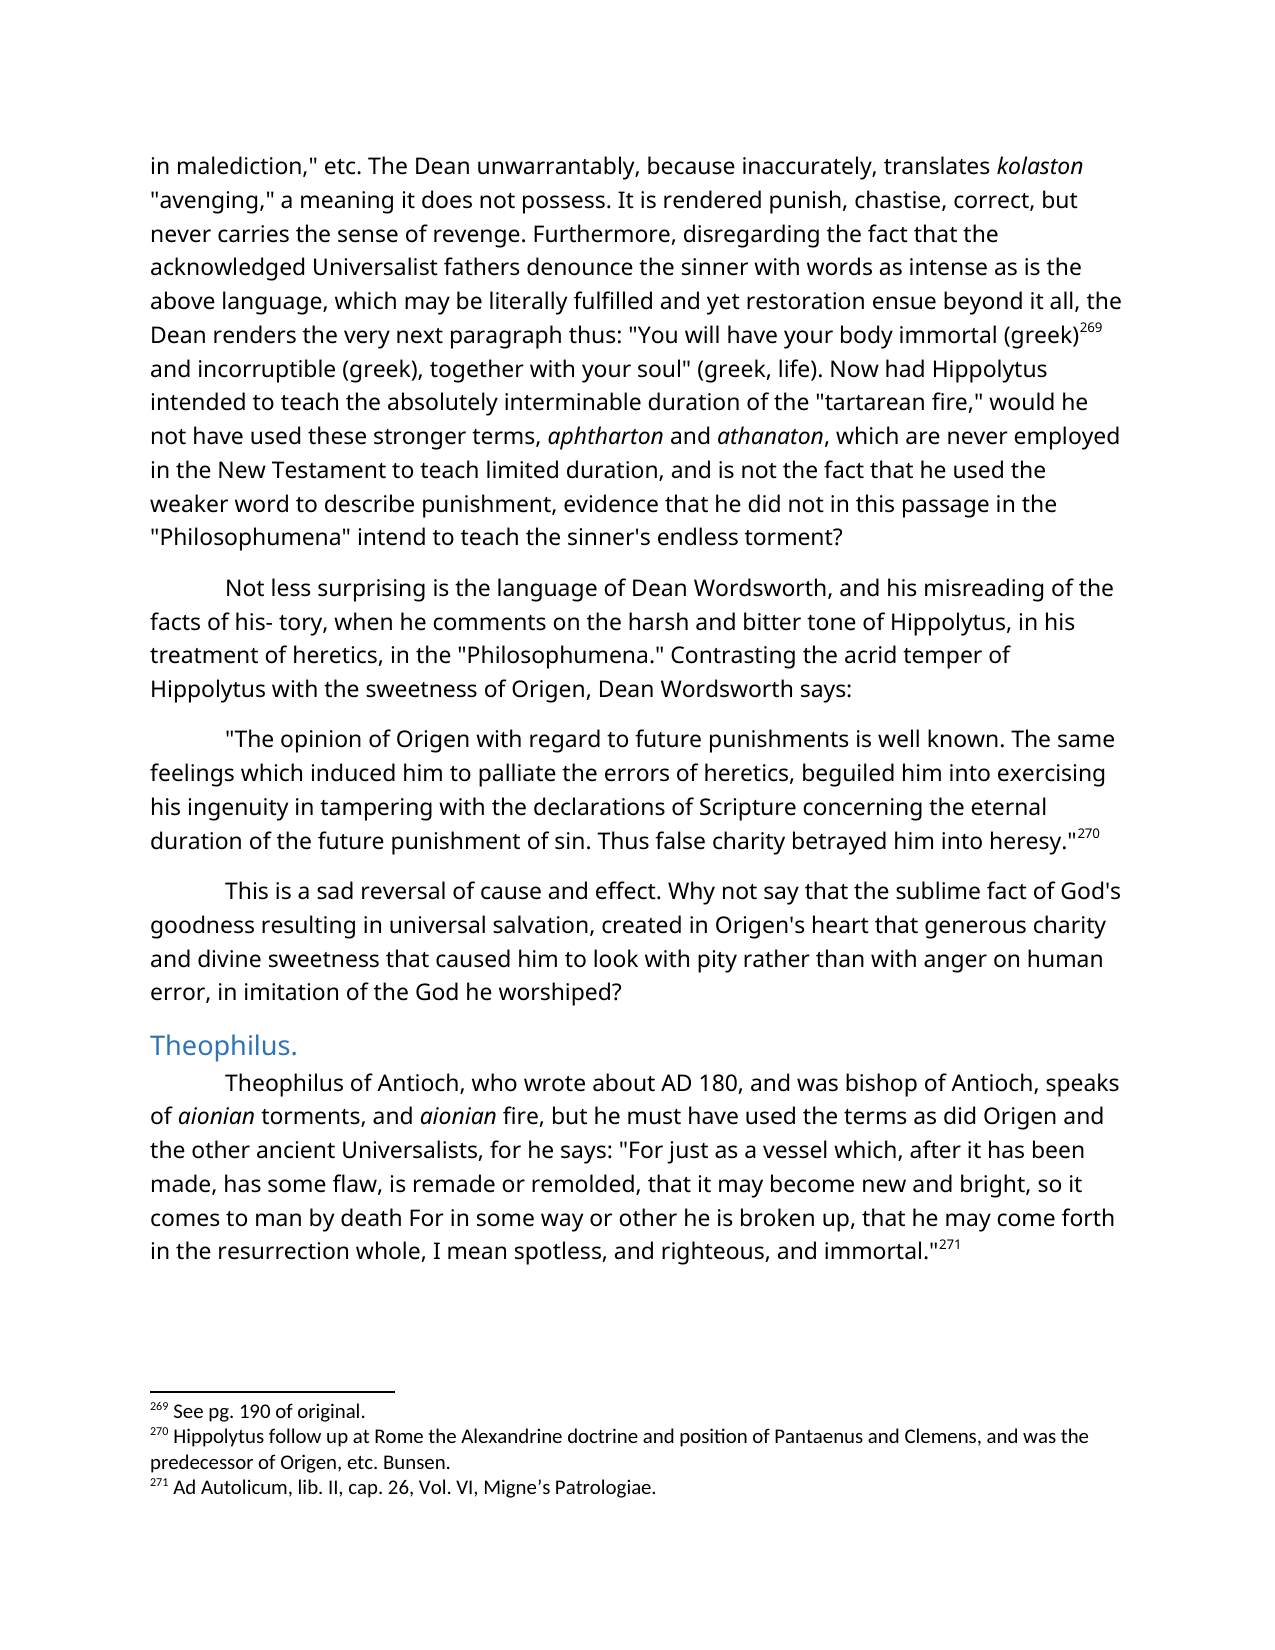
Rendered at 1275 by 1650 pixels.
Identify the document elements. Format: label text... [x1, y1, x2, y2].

text Theophilus of Antioch, who wrote about AD 180, and was bishop of Antioch, speaks of aionian torments, and aionian fire, but he must have used the terms as did Origen and the other ancient Universalists, for he says: "For just as a vessel which, after it has been made, has some flaw, is remade or remolded, that it may become new and bright, so it comes to man by death For in some way or other he is broken up, that he may come forth in the resurrection whole, I mean spotless, and righteous, and immortal." [150, 1066, 1125, 1266]
text This is a sad reversal of cause and effect. Why not say that the sublime fact of God's goodness resulting in universal salvation, created in Origen's heart that generous charity and divine sweetness that caused him to look with pity rather than with anger on human error, in imitation of the God he worshiped? [150, 875, 1125, 1007]
text "The opinion of Origen with regard to future punishments is well known. The same feelings which induced him to palliate the errors of heretics, beguiled him into exercising his ingenuity in tampering with the declarations of Scripture concerning the eternal duration of the future punishment of sin. Thus false charity betrayed him into heresy." [150, 723, 1125, 856]
text Not less surprising is the language of Dean Wordsworth, and his misreading of the facts of his- tory, when he comments on the harsh and bitter tone of Hippolytus, in his treatment of heretics, in the "Philosophumena." Contrasting the acrid temper of Hippolytus with the sweetness of Origen, Dean Wordsworth says: [150, 572, 1125, 704]
subtitle Theophilus. [150, 1027, 1125, 1063]
